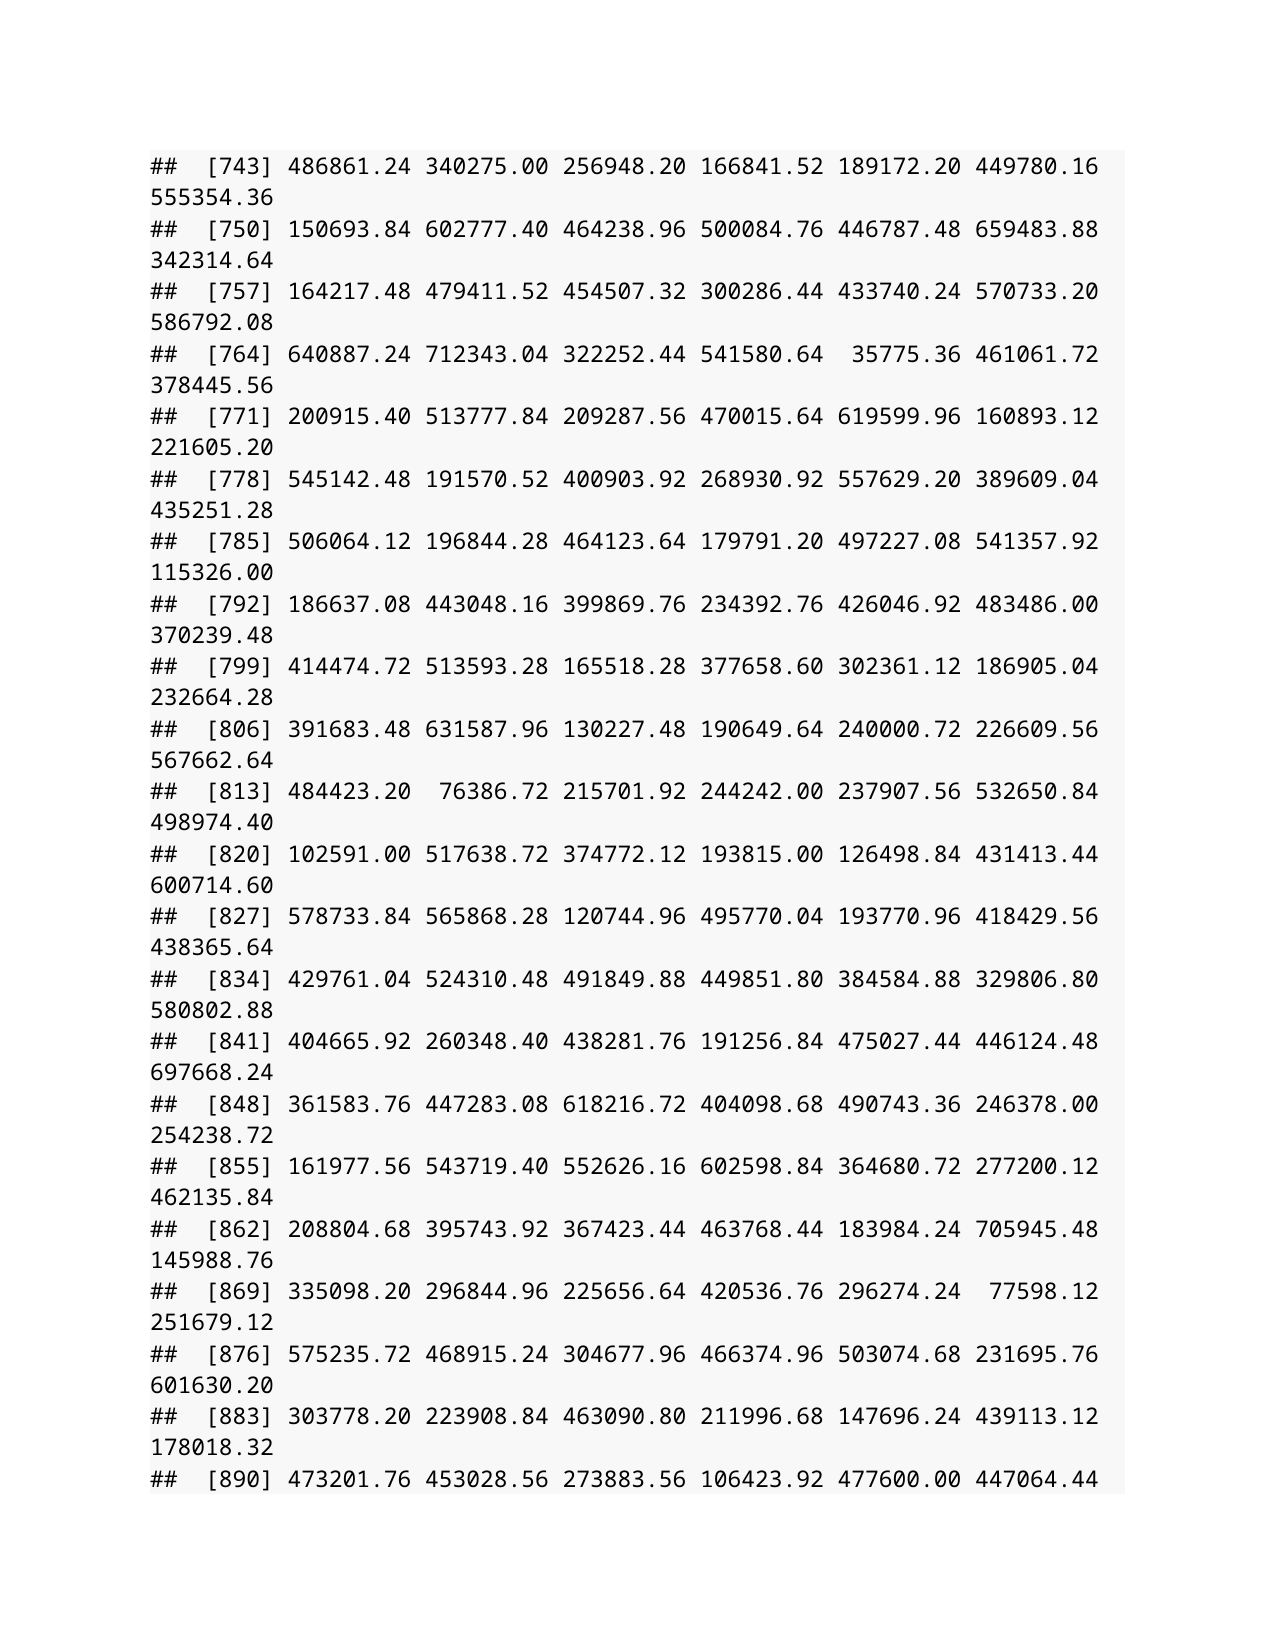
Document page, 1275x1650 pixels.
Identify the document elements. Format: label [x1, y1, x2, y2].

text [150, 150, 1125, 1494]
